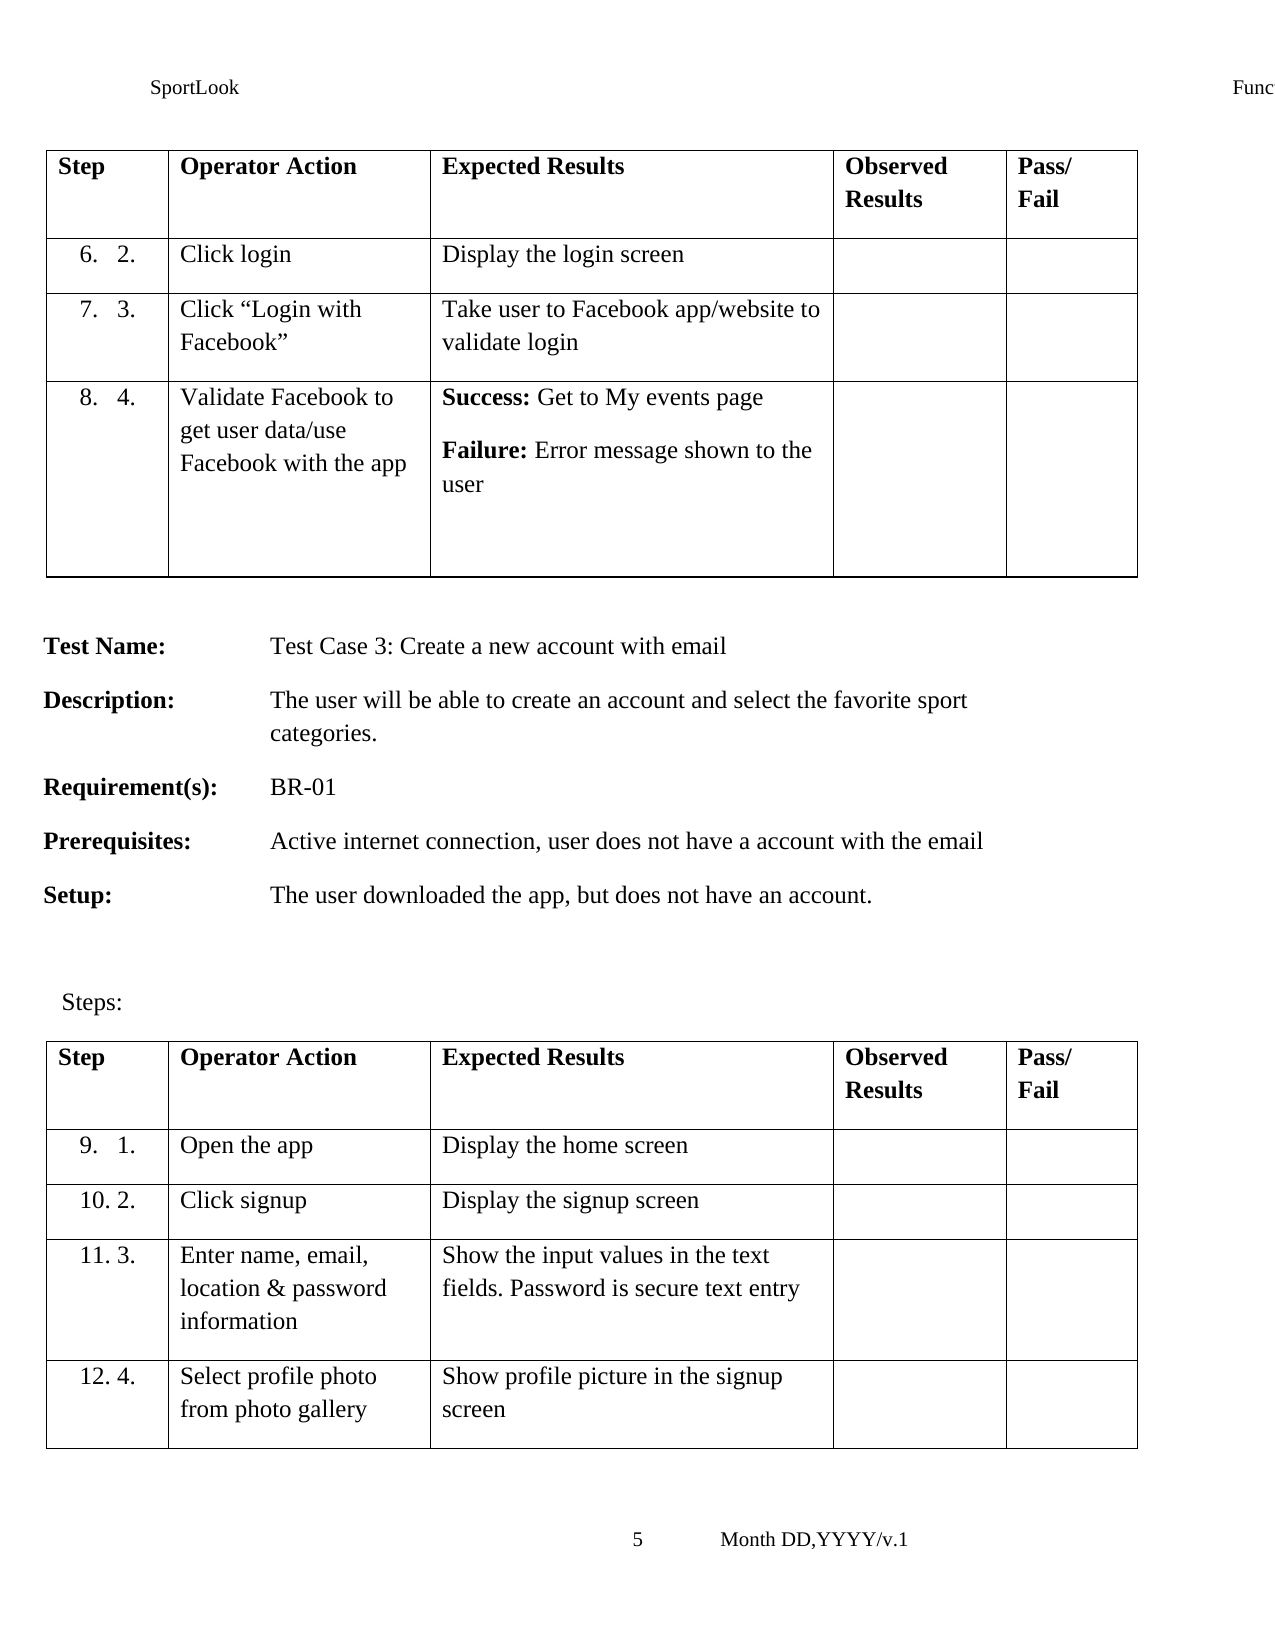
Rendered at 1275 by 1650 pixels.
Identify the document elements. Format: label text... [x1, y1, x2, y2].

table_cell Click signup [169, 1185, 430, 1239]
table_cell Requirement(s): [32, 772, 259, 826]
table_header Operator Action [169, 151, 430, 238]
table_cell [1007, 1361, 1137, 1448]
table_cell 2. [47, 1185, 168, 1239]
table_cell Success: Get to My events page Failure: Error message shown to the user [431, 382, 833, 576]
table_cell Click login [169, 239, 430, 293]
table_cell Display the login screen [431, 239, 833, 293]
text Steps: [61, 987, 1125, 1016]
table_cell 3. [47, 1240, 168, 1360]
table_cell [834, 1130, 1006, 1184]
table_cell 4. [47, 1361, 168, 1448]
table_cell 1. [47, 1130, 168, 1184]
table_cell [1007, 1130, 1137, 1184]
table_header Pass/ Fail [1007, 151, 1137, 238]
table_cell Enter name, email, location & password information [169, 1240, 430, 1360]
table_header Observed Results [834, 151, 1006, 238]
table_header Test Name: [32, 631, 259, 685]
table_header Expected Results [431, 151, 833, 238]
table_header Step [47, 1042, 168, 1129]
table_cell Select profile photo from photo gallery [169, 1361, 430, 1448]
table_cell Setup: [32, 880, 259, 987]
table_cell [834, 1361, 1006, 1448]
table_cell [1007, 294, 1137, 381]
table_cell Open the app [169, 1130, 430, 1184]
table_cell [834, 1185, 1006, 1239]
table_cell BR-01 [259, 772, 1066, 826]
table_header Step [47, 151, 168, 238]
table_cell [834, 1240, 1006, 1360]
table_cell Show the input values in the text fields. Password is secure text entry [431, 1240, 833, 1360]
table_cell [1007, 1185, 1137, 1239]
table_cell The user will be able to create an account and select the favorite sport categories. [259, 685, 1066, 772]
table_header Expected Results [431, 1042, 833, 1129]
table_cell [834, 294, 1006, 381]
table_cell The user downloaded the app, but does not have an account. [259, 880, 1066, 987]
table_cell Validate Facebook to get user data/use Facebook with the app [169, 382, 430, 576]
table_cell Display the home screen [431, 1130, 833, 1184]
table_cell Active internet connection, user does not have a account with the email [259, 826, 1066, 880]
table_cell 4. [47, 382, 168, 576]
table_cell Show profile picture in the signup screen [431, 1361, 833, 1448]
table_header Operator Action [169, 1042, 430, 1129]
table_cell Take user to Facebook app/website to validate login [431, 294, 833, 381]
table_header Pass/ Fail [1007, 1042, 1137, 1129]
table_cell Description: [32, 685, 259, 772]
table_cell [1007, 382, 1137, 576]
table_cell Prerequisites: [32, 826, 259, 880]
table_header Observed Results [834, 1042, 1006, 1129]
table_cell 2. [47, 239, 168, 293]
table_cell [1007, 239, 1137, 293]
table_header Test Case 3: Create a new account with email [259, 631, 1066, 685]
table_cell Display the signup screen [431, 1185, 833, 1239]
table_cell [834, 382, 1006, 576]
table_cell [834, 239, 1006, 293]
table_cell 3. [47, 294, 168, 381]
table_cell [1007, 1240, 1137, 1360]
table_cell Click “Login with Facebook” [169, 294, 430, 381]
